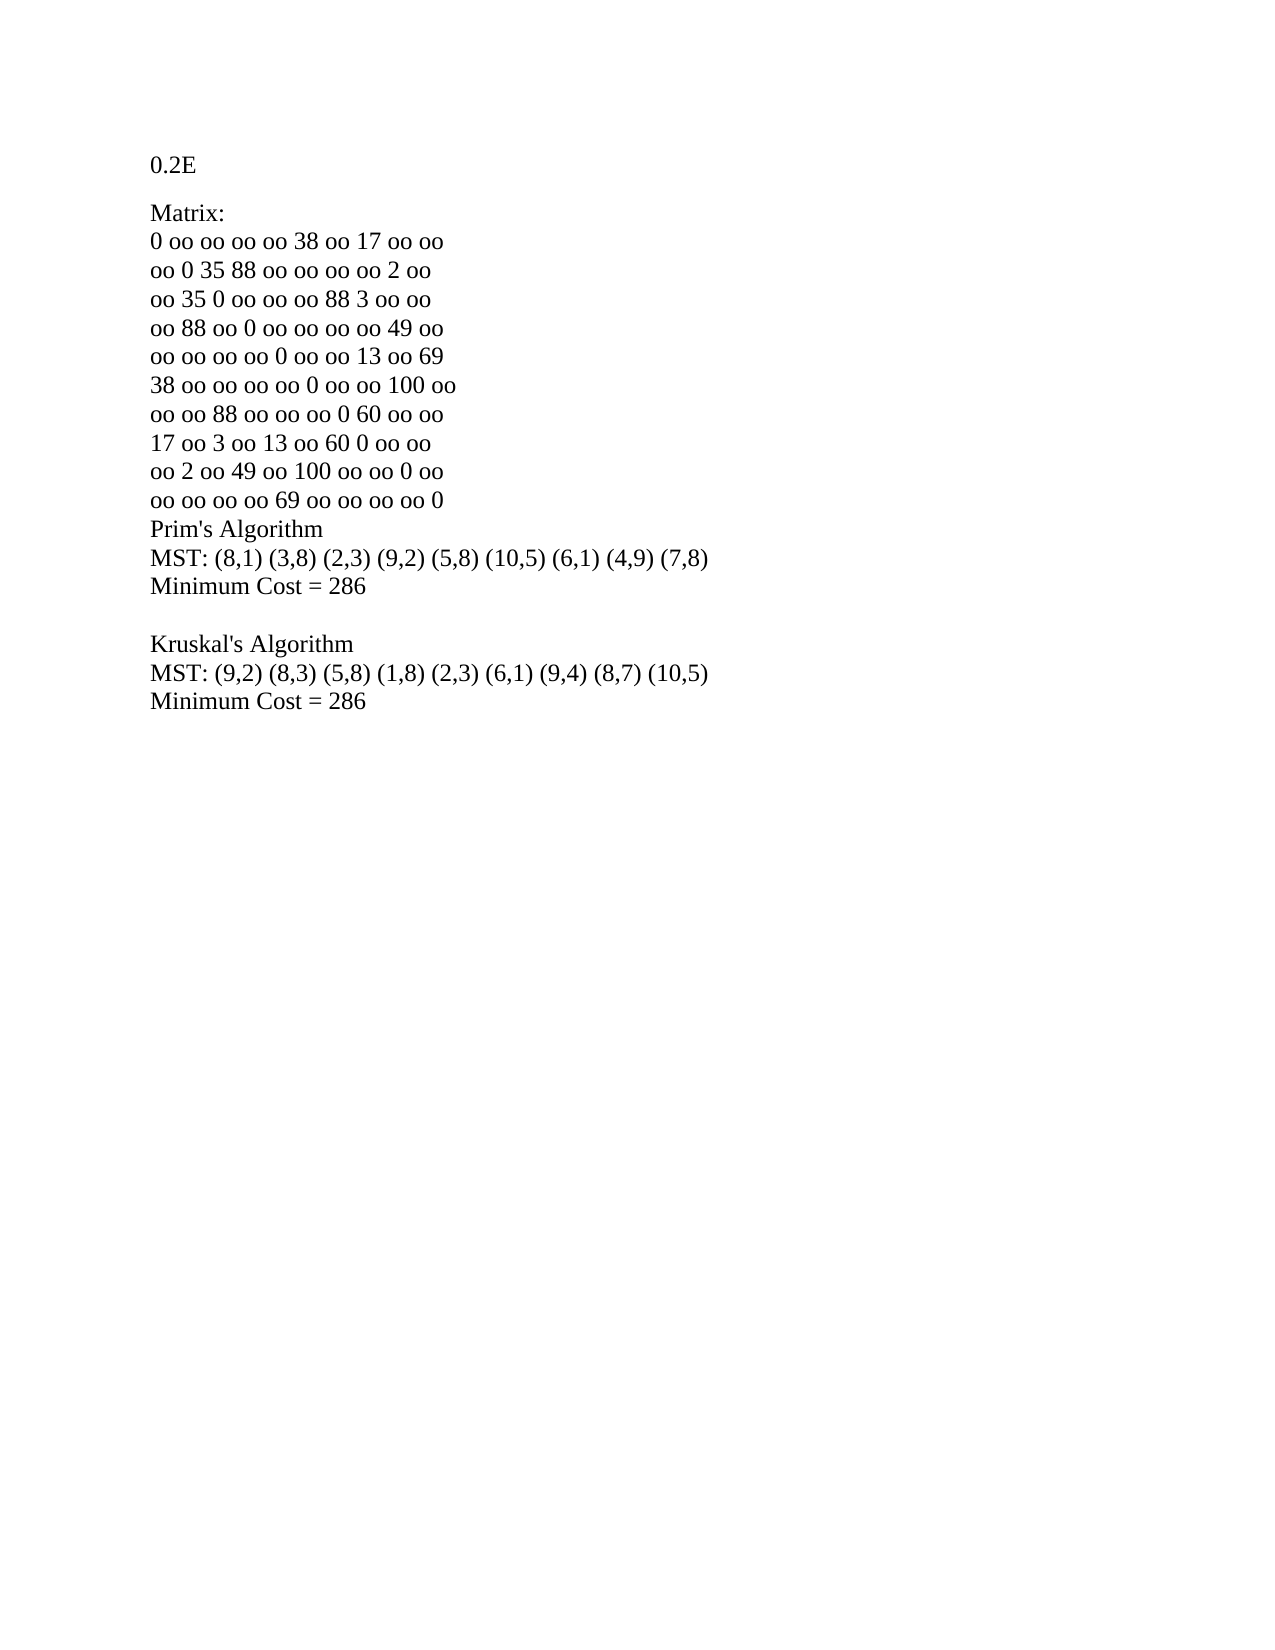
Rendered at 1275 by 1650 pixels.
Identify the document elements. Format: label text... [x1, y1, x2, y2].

text oo oo oo oo 0 oo oo 13 oo 69 [150, 341, 1125, 370]
text oo oo oo oo 69 oo oo oo oo 0 [150, 485, 1125, 514]
text Matrix: [150, 198, 1125, 226]
text 0 oo oo oo oo 38 oo 17 oo oo [150, 226, 1125, 255]
text MST: (8,1) (3,8) (2,3) (9,2) (5,8) (10,5) (6,1) (4,9) (7,8) [150, 543, 1125, 571]
text 38 oo oo oo oo 0 oo oo 100 oo [150, 370, 1125, 399]
text Kruskal's Algorithm [150, 629, 1125, 658]
text Prim's Algorithm [150, 514, 1125, 543]
text MST: (9,2) (8,3) (5,8) (1,8) (2,3) (6,1) (9,4) (8,7) (10,5) [150, 658, 1125, 686]
text oo oo 88 oo oo oo 0 60 oo oo [150, 399, 1125, 428]
text oo 0 35 88 oo oo oo oo 2 oo [150, 255, 1125, 284]
text 17 oo 3 oo 13 oo 60 0 oo oo [150, 428, 1125, 456]
text 0.2E [150, 150, 1125, 179]
text Minimum Cost = 286 [150, 571, 1125, 600]
text oo 35 0 oo oo oo 88 3 oo oo [150, 284, 1125, 313]
text oo 2 oo 49 oo 100 oo oo 0 oo [150, 456, 1125, 485]
text oo 88 oo 0 oo oo oo oo 49 oo [150, 313, 1125, 341]
text Minimum Cost = 286 [150, 686, 1125, 715]
